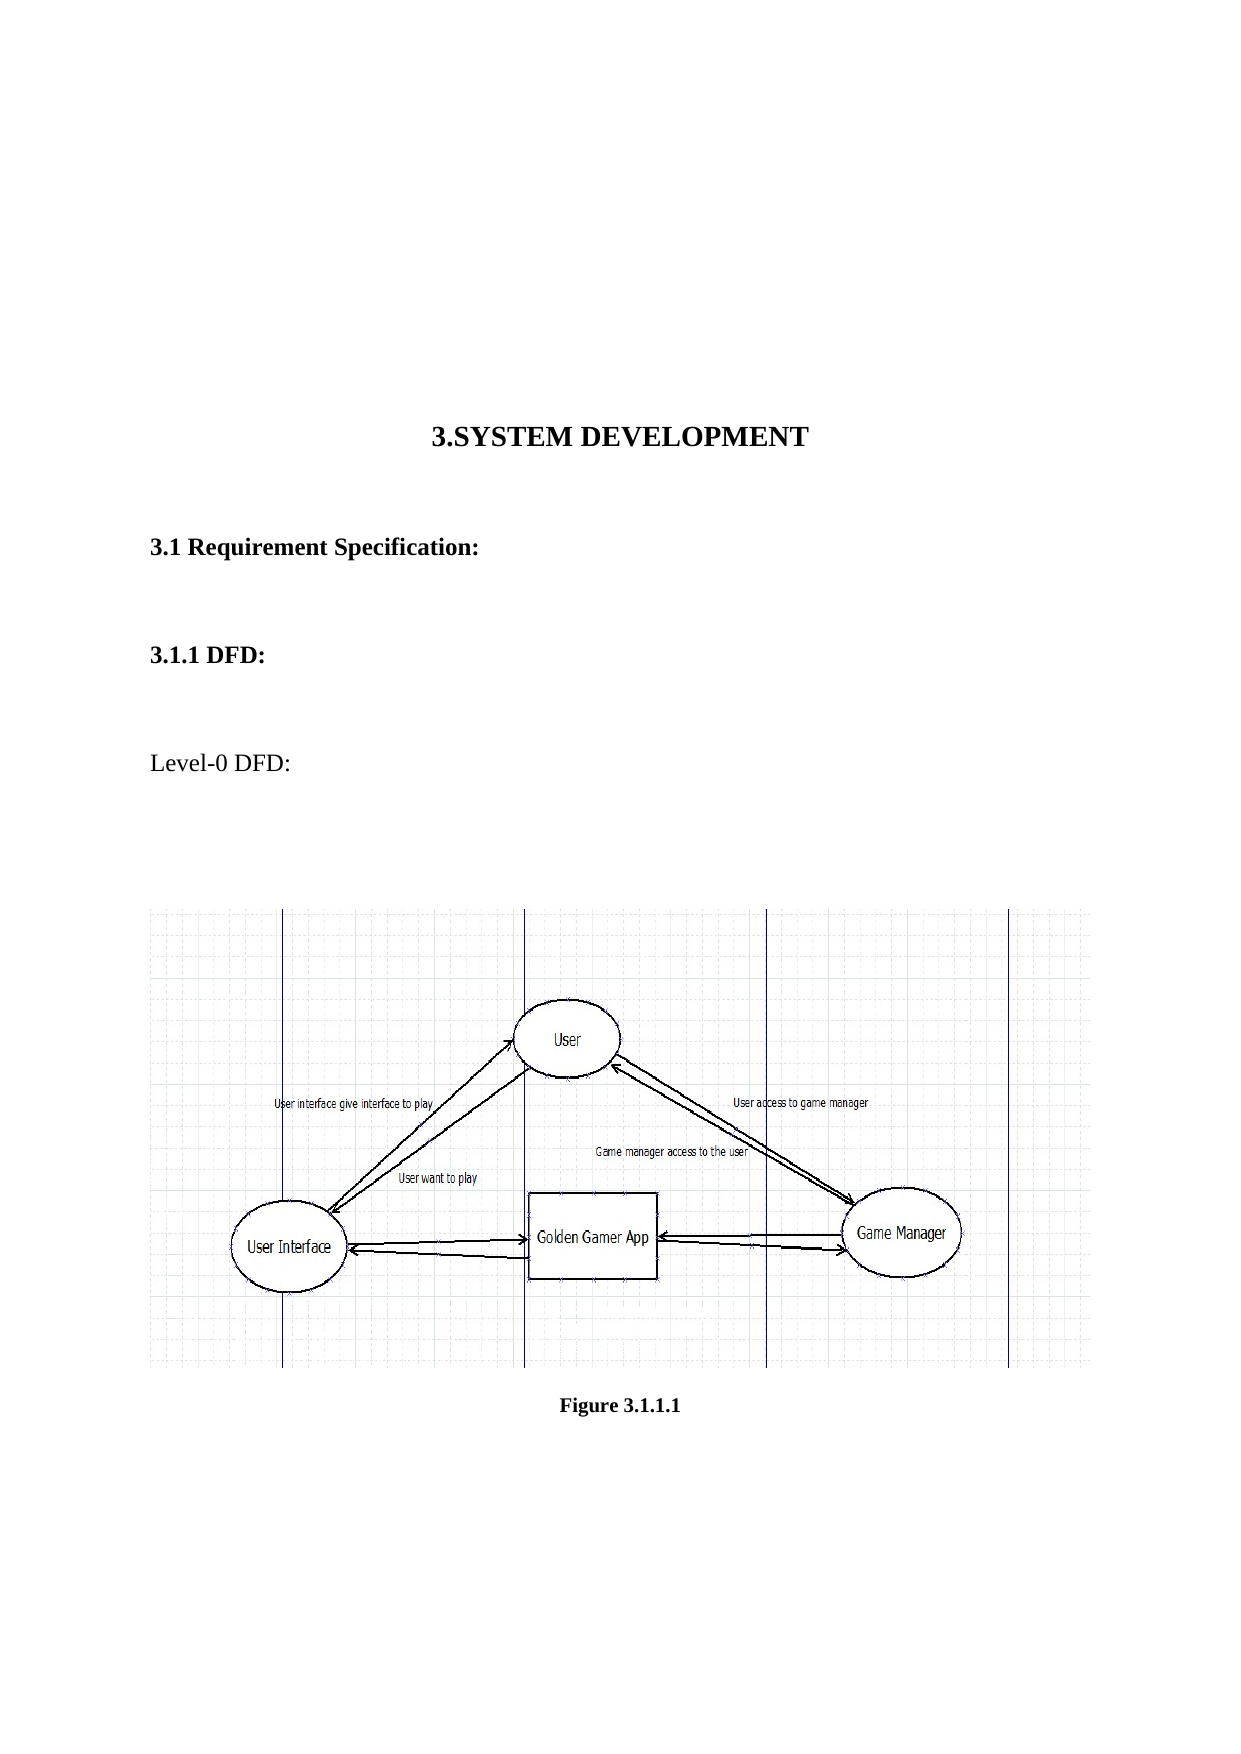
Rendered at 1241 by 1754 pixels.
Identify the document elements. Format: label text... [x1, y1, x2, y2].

text Level-0 DFD: [150, 748, 1090, 777]
picture [150, 909, 1091, 1368]
text Figure 3.1.1.1 [150, 1393, 1090, 1417]
text 3.SYSTEM DEVELOPMENT [150, 419, 1090, 453]
text 3.1.1 DFD: [150, 640, 1090, 669]
text 3.1 Requirement Specification: [150, 532, 1090, 561]
